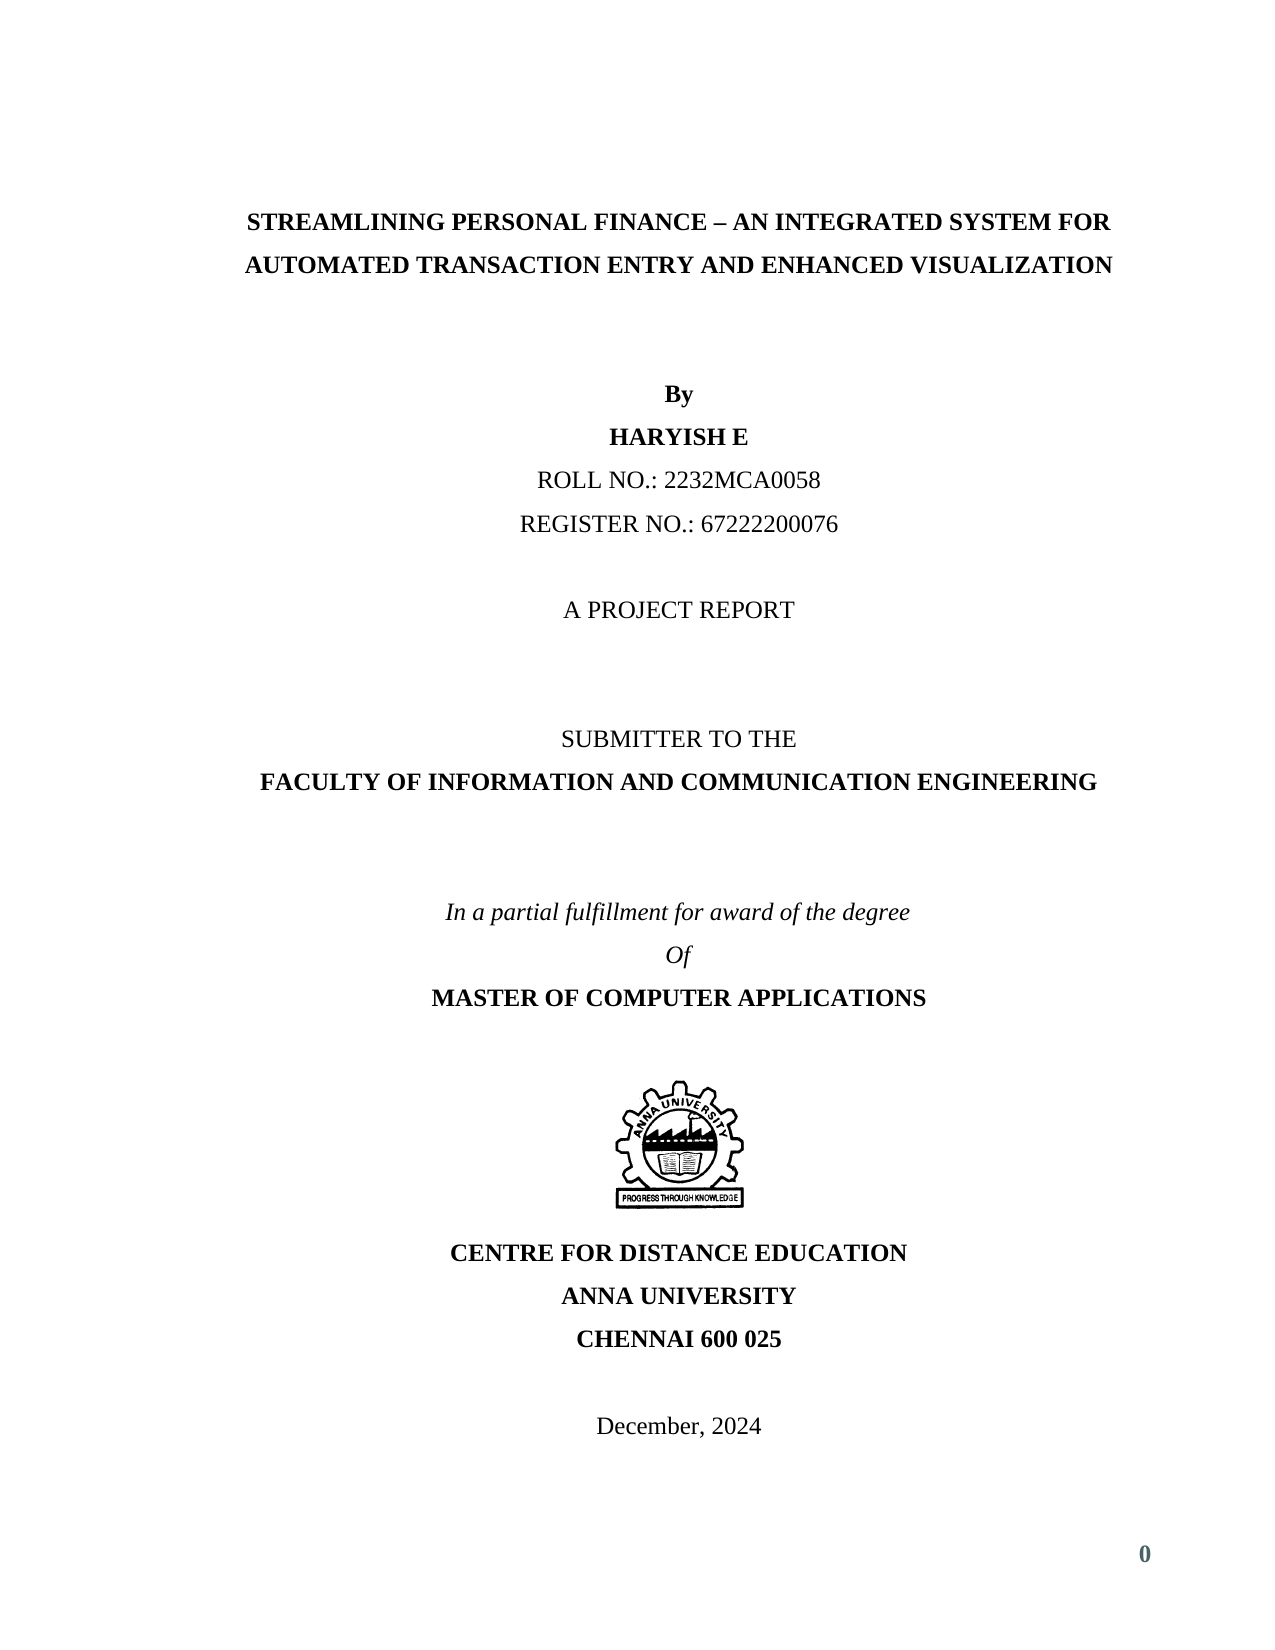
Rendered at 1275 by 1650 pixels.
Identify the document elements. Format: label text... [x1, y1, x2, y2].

text Of [207, 940, 1151, 969]
text SUBMITTER TO THE [207, 724, 1151, 753]
text ROLL NO.: 2232MCA0058 [207, 466, 1151, 494]
text STREAMLINING PERSONAL FINANCE – AN INTEGRATED SYSTEM FOR AUTOMATED TRANSACTION ENTRY AND ENHANCED VISUALIZATION [207, 207, 1151, 279]
text CHENNAI 600 025 [207, 1324, 1151, 1353]
picture [603, 1069, 754, 1224]
text MASTER OF COMPUTER APPLICATIONS [207, 983, 1151, 1012]
text A PROJECT REPORT [207, 595, 1151, 624]
text FACULTY OF INFORMATION AND COMMUNICATION ENGINEERING [207, 767, 1151, 796]
text December, 2024 [207, 1411, 1151, 1439]
text CENTRE FOR DISTANCE EDUCATION [207, 1238, 1151, 1267]
text REGISTER NO.: 67222200076 [207, 509, 1151, 537]
text ANNA UNIVERSITY [207, 1281, 1151, 1310]
text HARYISH E [207, 422, 1151, 451]
text In a partial fulfillment for award of the degree [207, 897, 1151, 926]
text By [207, 379, 1151, 408]
